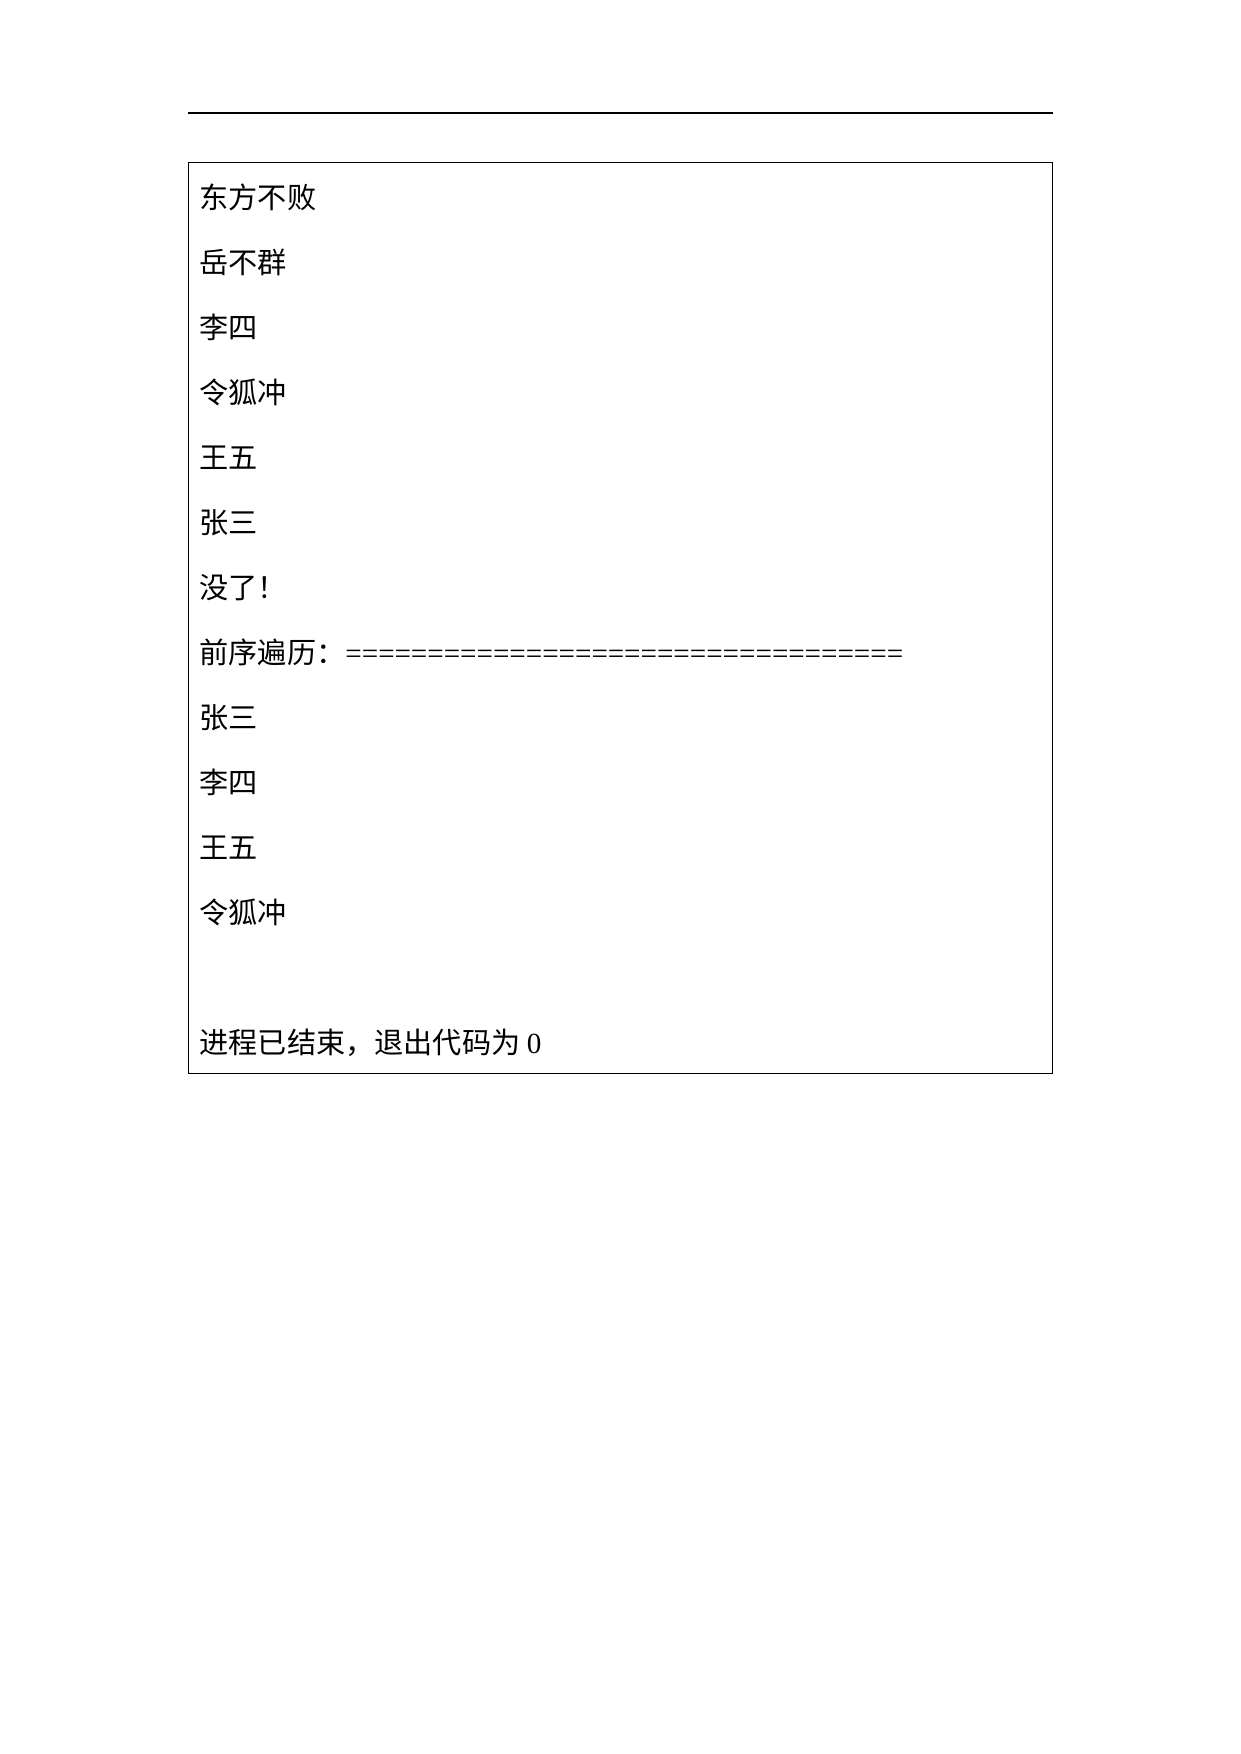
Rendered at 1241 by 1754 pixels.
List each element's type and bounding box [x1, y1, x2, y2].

table_cell [189, 163, 1052, 1073]
